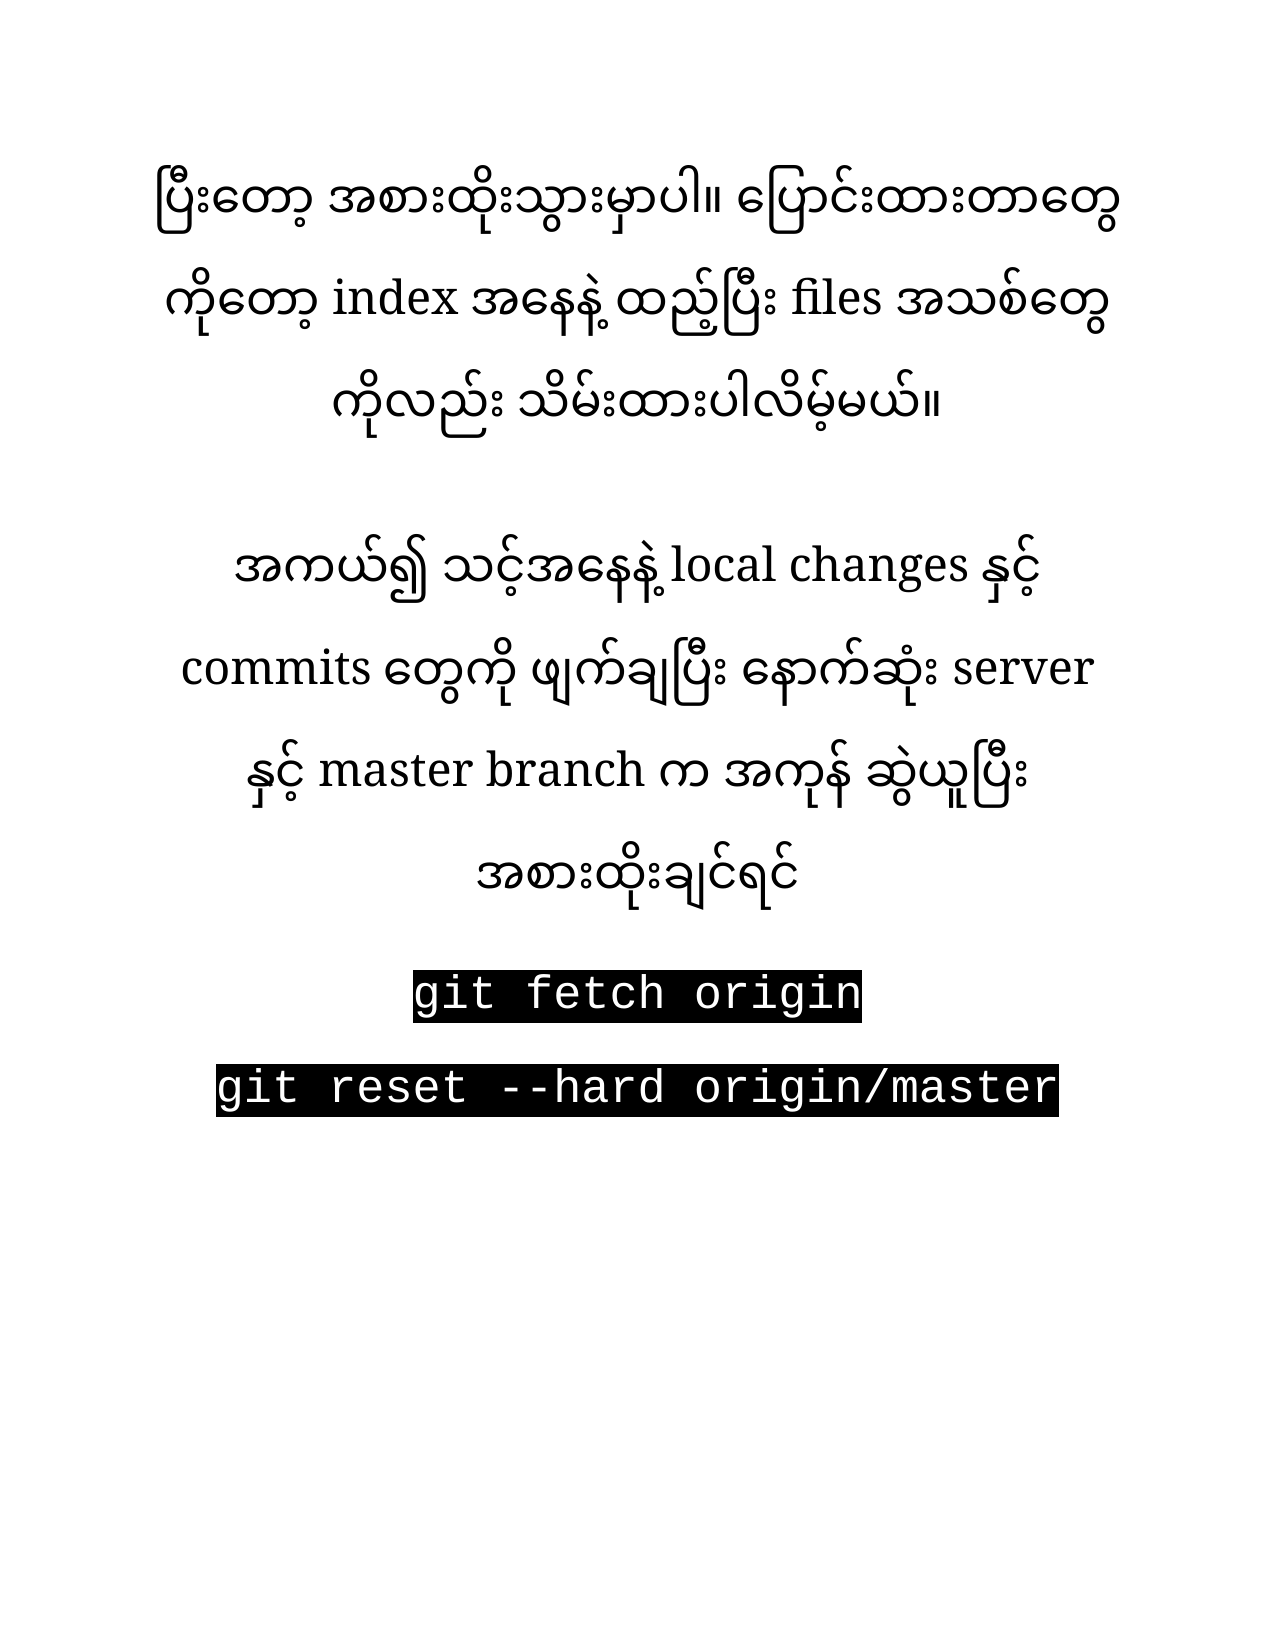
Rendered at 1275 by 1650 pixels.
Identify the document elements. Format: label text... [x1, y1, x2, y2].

text အကယ်၍ သင့်အနေနဲ့ local changes နှင့် commits တွေကို ဖျက်ချပြီး နောက်ဆုံး server နှင့် master branch က အကုန် ဆွဲယူပြီး အစားထိုးချင်ရင် git fetch origin git reset --hard origin/master [150, 520, 1125, 1117]
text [150, 150, 1125, 457]
